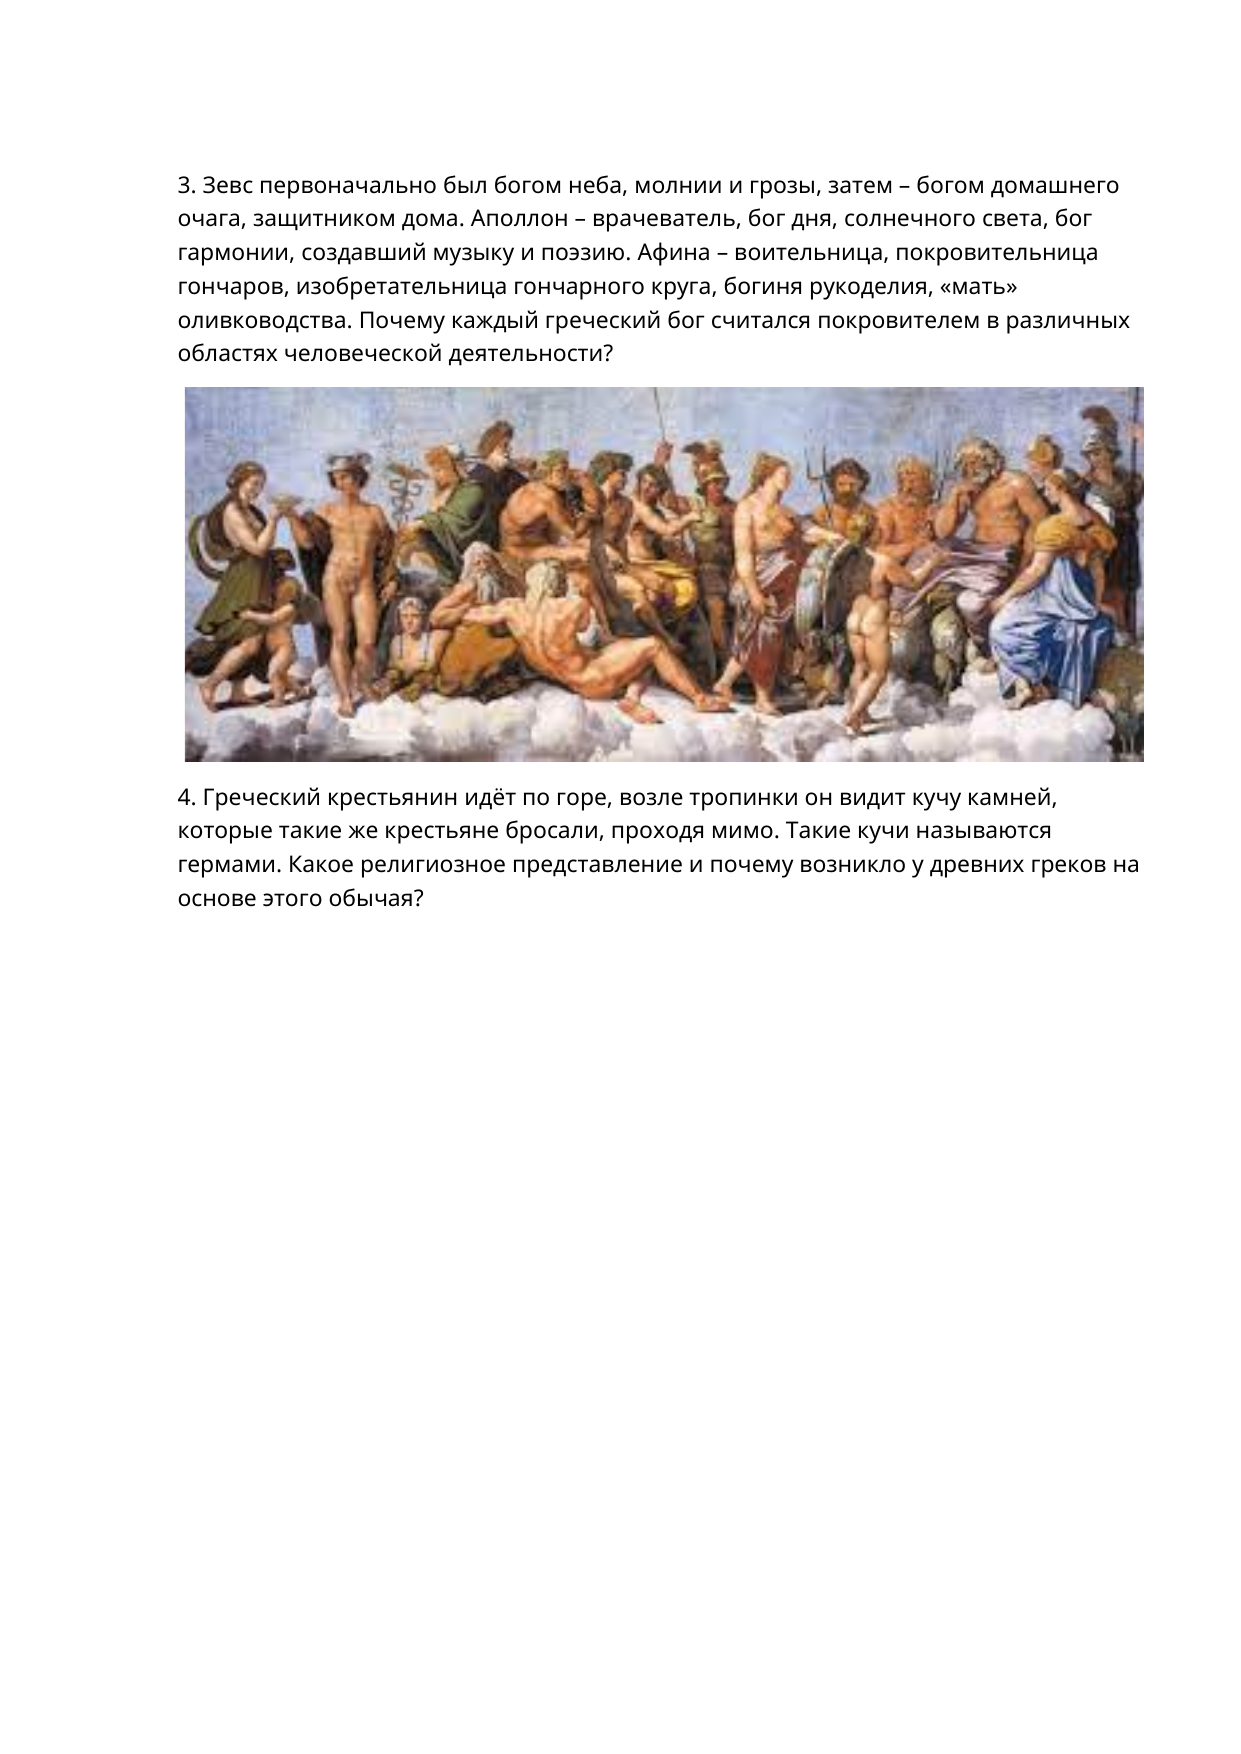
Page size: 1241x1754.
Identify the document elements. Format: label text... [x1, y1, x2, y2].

picture [184, 387, 1144, 762]
text 3. Зевс первоначально был богом неба, молнии и грозы, затем – богом домашнего очага, защитником дома. Аполлон – врачеватель, бог дня, солнечного света, бог гармонии, создавший музыку и поэзию. Афина – воительница, покровительница гончаров, изобретательница гончарного круга, богиня рукоделия, «мать» оливководства. Почему каждый греческий бог считался покровителем в различных областях человеческой деятельности? [177, 168, 1152, 368]
text 4. Греческий крестьянин идёт по горе, возле тропинки он видит кучу камней, которые такие же крестьяне бросали, проходя мимо. Такие кучи называются гермами. Какое религиозное представление и почему возникло у древних греков на основе этого обычая? [177, 781, 1152, 913]
